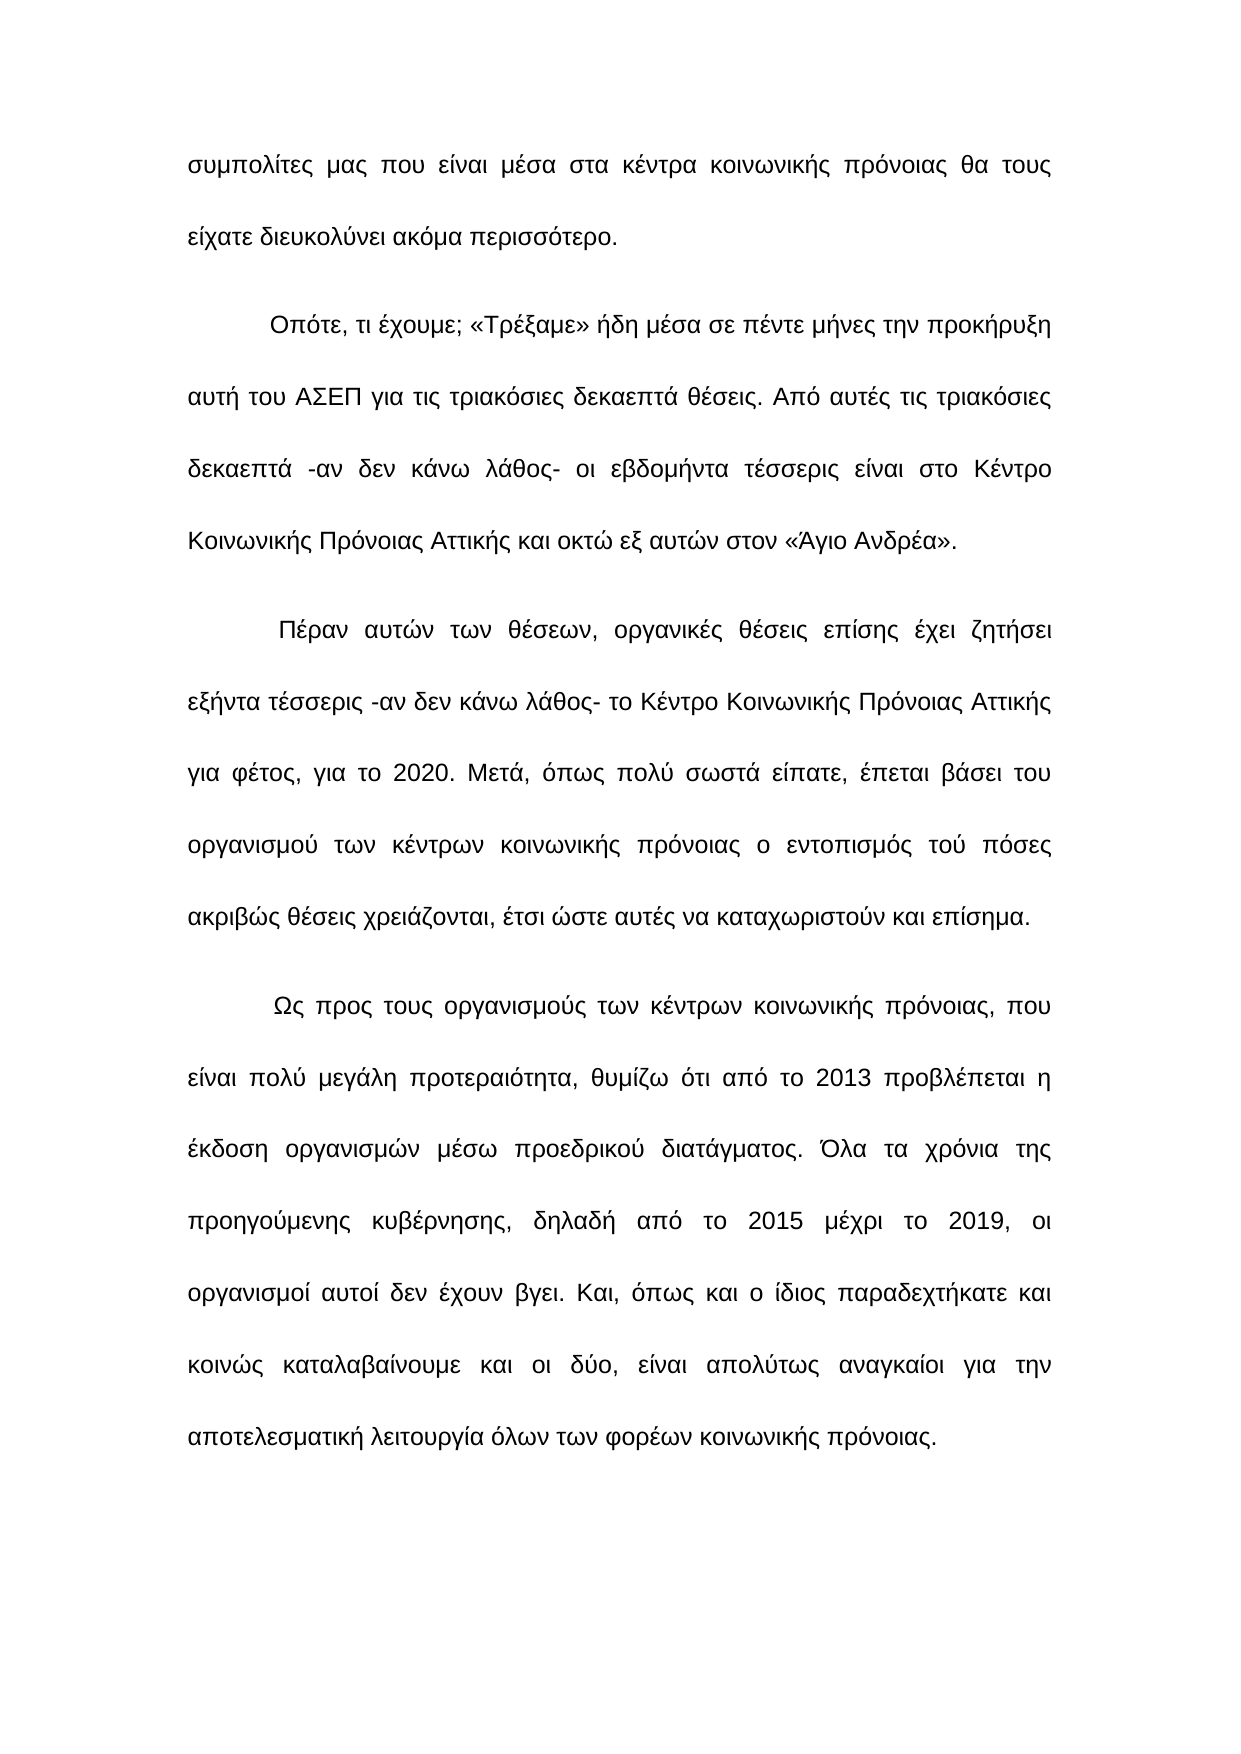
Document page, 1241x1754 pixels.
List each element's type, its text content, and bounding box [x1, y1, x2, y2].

text Ως προς τους οργανισμούς των κέντρων κοινωνικής πρόνοιας, που είναι πολύ μεγάλη προτεραιότητα, θυμίζω ότι από το 2013 προβλέπεται η έκδοση οργανισμών μέσω προεδρικού διατάγματος. Όλα τα χρόνια της προηγούμενης κυβέρνησης, δηλαδή από το 2015 μέχρι το 2019, οι οργανισμοί αυτοί δεν έχουν βγει. Και, όπως και ο ίδιος παραδεχτήκατε και κοινώς καταλαβαίνουμε και οι δύο, είναι απολύτως αναγκαίοι για την αποτελεσματική λειτουργία όλων των φορέων κοινωνικής πρόνοιας. [187, 991, 1053, 1451]
text Πέραν αυτών των θέσεων, οργανικές θέσεις επίσης έχει ζητήσει εξήντα τέσσερις -αν δεν κάνω λάθος- το Κέντρο Κοινωνικής Πρόνοιας Αττικής για φέτος, για το 2020. Μετά, όπως πολύ σωστά είπατε, έπεται βάσει του οργανισμού των κέντρων κοινωνικής πρόνοιας ο εντοπισμός τού πόσες ακριβώς θέσεις χρειάζονται, έτσι ώστε αυτές να καταχωριστούν και επίσημα. [187, 614, 1053, 931]
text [187, 150, 1053, 251]
text Οπότε, τι έχουμε; «Τρέξαμε» ήδη μέσα σε πέντε μήνες την προκήρυξη αυτή του ΑΣΕΠ για τις τριακόσιες δεκαεπτά θέσεις. Από αυτές τις τριακόσιες δεκαεπτά -αν δεν κάνω λάθος- οι εβδομήντα τέσσερις είναι στο Κέντρο Κοινωνικής Πρόνοιας Αττικής και οκτώ εξ αυτών στον «Άγιο Ανδρέα». [187, 310, 1053, 555]
